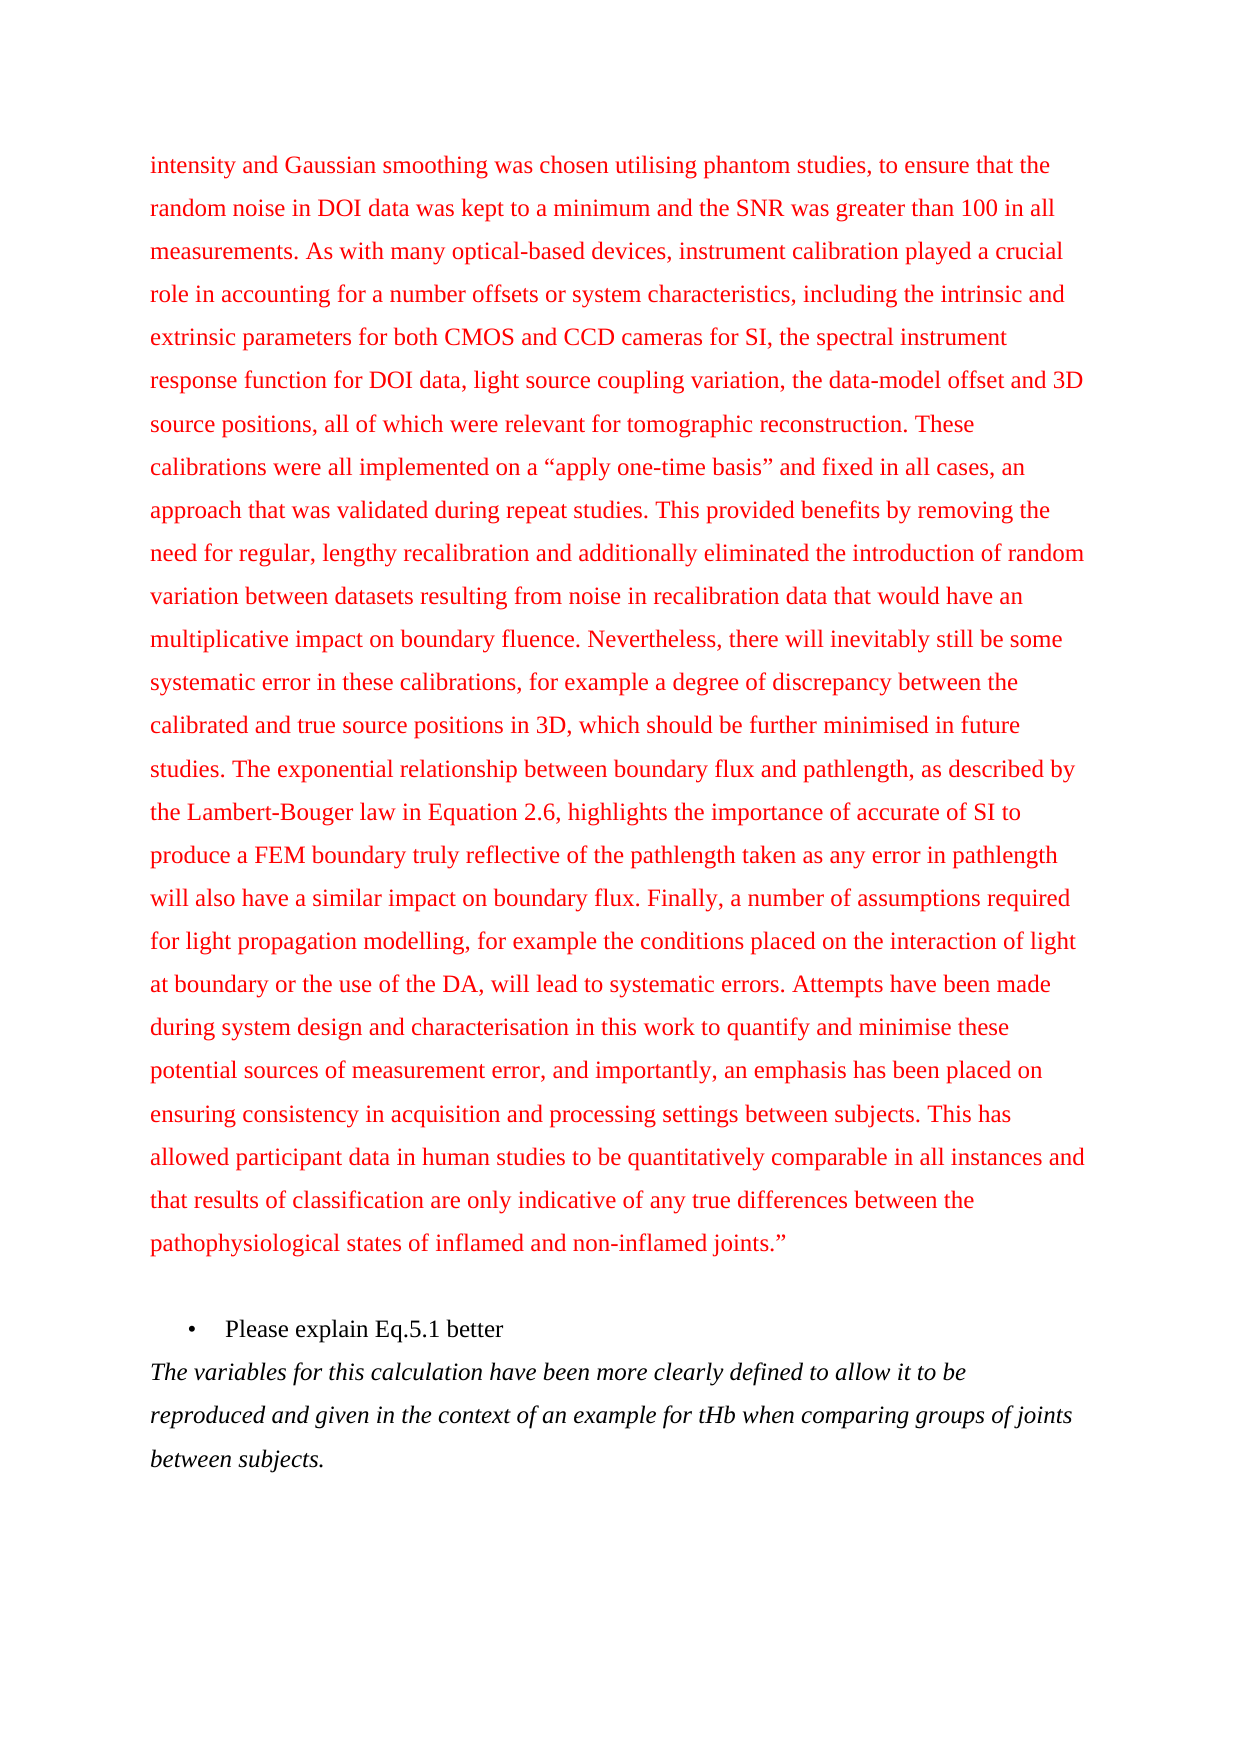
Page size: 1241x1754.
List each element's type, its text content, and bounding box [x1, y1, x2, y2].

list Please explain Eq.5.1 better [187, 1314, 1090, 1343]
text The variables for this calculation have been more clearly defined to allow it to be reproduced and given in the context of an example for tHb when comparing groups of joints between subjects. [150, 1357, 1090, 1472]
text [150, 150, 1090, 1257]
